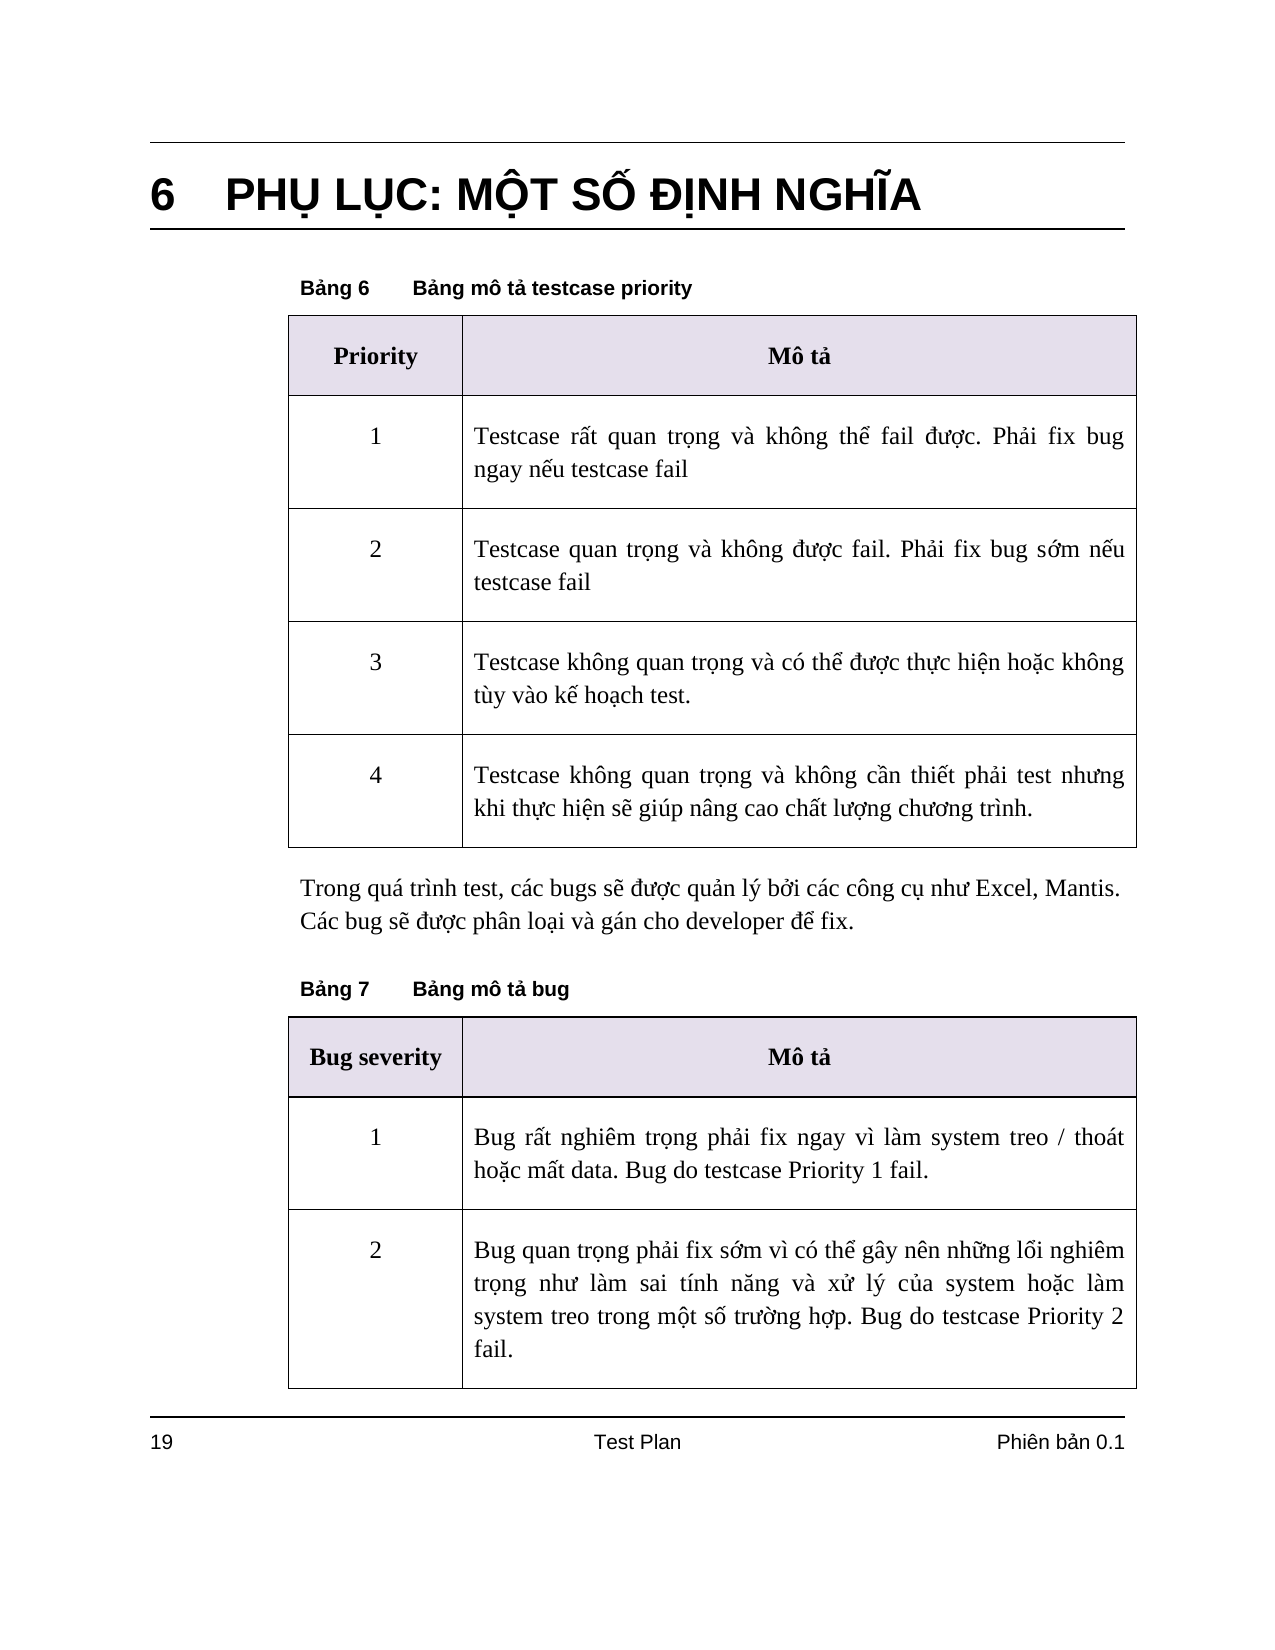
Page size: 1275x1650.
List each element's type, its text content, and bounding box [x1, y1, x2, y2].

table_cell 4 [289, 735, 462, 847]
table_cell Bug quan trọng phải fix sớm vì có thể gây nên những lổi nghiêm trọng như làm sai tính năng và xử lý của system hoặc làm system treo trong một số trường hợp. Bug do testcase Priority 2 fail. [463, 1210, 1136, 1388]
table_header Mô tả [463, 316, 1136, 395]
table_cell Testcase quan trọng và không được fail. Phải fix bug sớm nếu testcase fail [463, 509, 1136, 621]
table_cell 1 [289, 396, 462, 508]
table_cell 2 [289, 1210, 462, 1388]
table_cell 1 [289, 1098, 462, 1209]
subtitle PHỤ LỤC: MỘT SỐ ĐỊNH NGHĨA [150, 167, 1125, 228]
table_header Mô tả [463, 1018, 1136, 1096]
text Bảng 6 Bảng mô tả testcase priority [300, 275, 1125, 299]
table_cell Testcase không quan trọng và có thể được thực hiện hoặc không tùy vào kế hoạch test. [463, 622, 1136, 734]
table_cell Bug rất nghiêm trọng phải fix ngay vì làm system treo / thoát hoặc mất data. Bug do testcase Priority 1 fail. [463, 1098, 1136, 1209]
text Bảng 7 Bảng mô tả bug [300, 976, 1125, 1000]
table_cell Testcase không quan trọng và không cần thiết phải test nhưng khi thực hiện sẽ giúp nâng cao chất lượng chương trình. [463, 735, 1136, 847]
table_cell 2 [289, 509, 462, 621]
text Trong quá trình test, các bugs sẽ được quản lý bởi các công cụ như Excel, Mantis. Các bug sẽ được phân loại và gán cho developer để fix. [300, 873, 1125, 935]
table_header Bug severity [289, 1018, 462, 1096]
table_cell 3 [289, 622, 462, 734]
table_cell Testcase rất quan trọng và không thể fail được. Phải fix bug ngay nếu testcase fail [463, 396, 1136, 508]
table_header Priority [289, 316, 462, 395]
